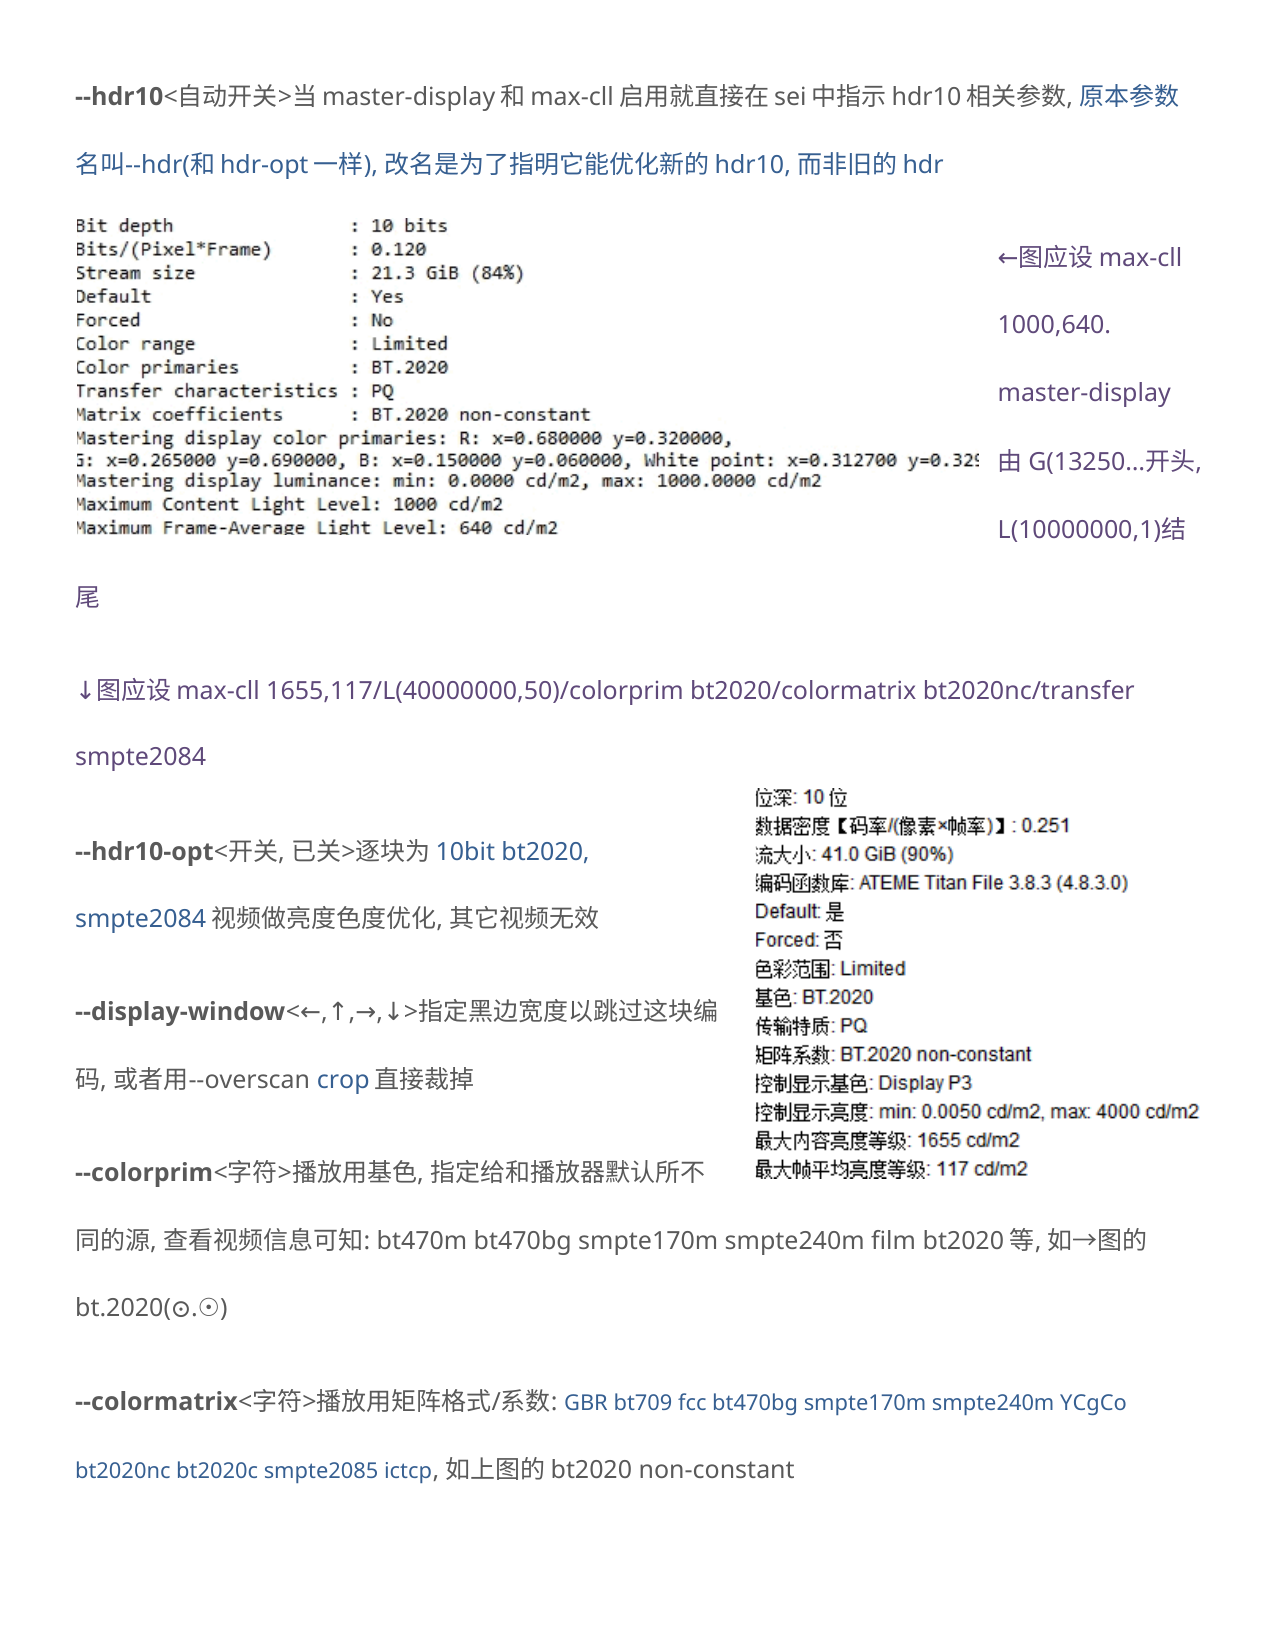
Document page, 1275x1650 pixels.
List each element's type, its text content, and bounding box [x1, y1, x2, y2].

picture [75, 391, 104, 707]
text bt2020: G(x0.170, y0.797), B(x0.131, y0.046), R(x0.708, y0.292), WP(x0.3127,y0.329) [75, 61, 1200, 129]
text ←图应设max-cll 1000,640. master-display由 G(13250…开头, L(10000000,1)结尾 [104, 395, 1200, 463]
text --display-window<←,↑,→,↓>指定黑边宽度以跳过这块编码, 或者用--overscan crop直接裁掉 [75, 810, 755, 946]
text --transfer<字符>传输特质transfer characteristics: bt709 bt470m smpte170m smpte240m linear log100 log316 bt2020-10 bt2020-12 smpte2084 smpte428, 上图PQ是smpte st.2084的标准, 所以写smpte2084 [75, 1360, 1200, 1496]
text --hdr10<自动开关>当master-display和max-cll启用就直接在sei中指示hdr10相关参数, 原本参数名叫--hdr(和hdr-opt一样), 改名是为了指明它能优化新的hdr10, 而非旧的hdr [75, 234, 1200, 370]
text --colorprim<字符>播放用基色, 指定给和播放器默认所不同的源, 查看视频信息可知: bt470m bt470bg smpte170m smpte240m film bt2020等, 如→图的bt.2020(⊙.☉) [75, 971, 1200, 1174]
text ↓图应设max-cll 1655,117/L(40000000,50)/colorprim bt2020/colormatrix bt2020nc/transfer smpte2084 [104, 488, 1200, 624]
text --colormatrix<字符>播放用矩阵格式/系数: GBR bt709 fcc bt470bg smpte170m smpte240m YCgCo bt2020nc bt2020c smpte2085 ictcp, 如上图的bt2020 non-constant [75, 1199, 1200, 1335]
text --hdr10-opt<开关, 已关>逐块为10bit bt2020, smpte2084视频做亮度色度优化, 其它视频无效 [75, 649, 755, 785]
text --max-cll<最大内容光强, 最大平均光强>压HDR一定照源视频信息设, 找不到不要用, 例子见下 [75, 141, 1200, 209]
picture [755, 622, 1200, 1012]
